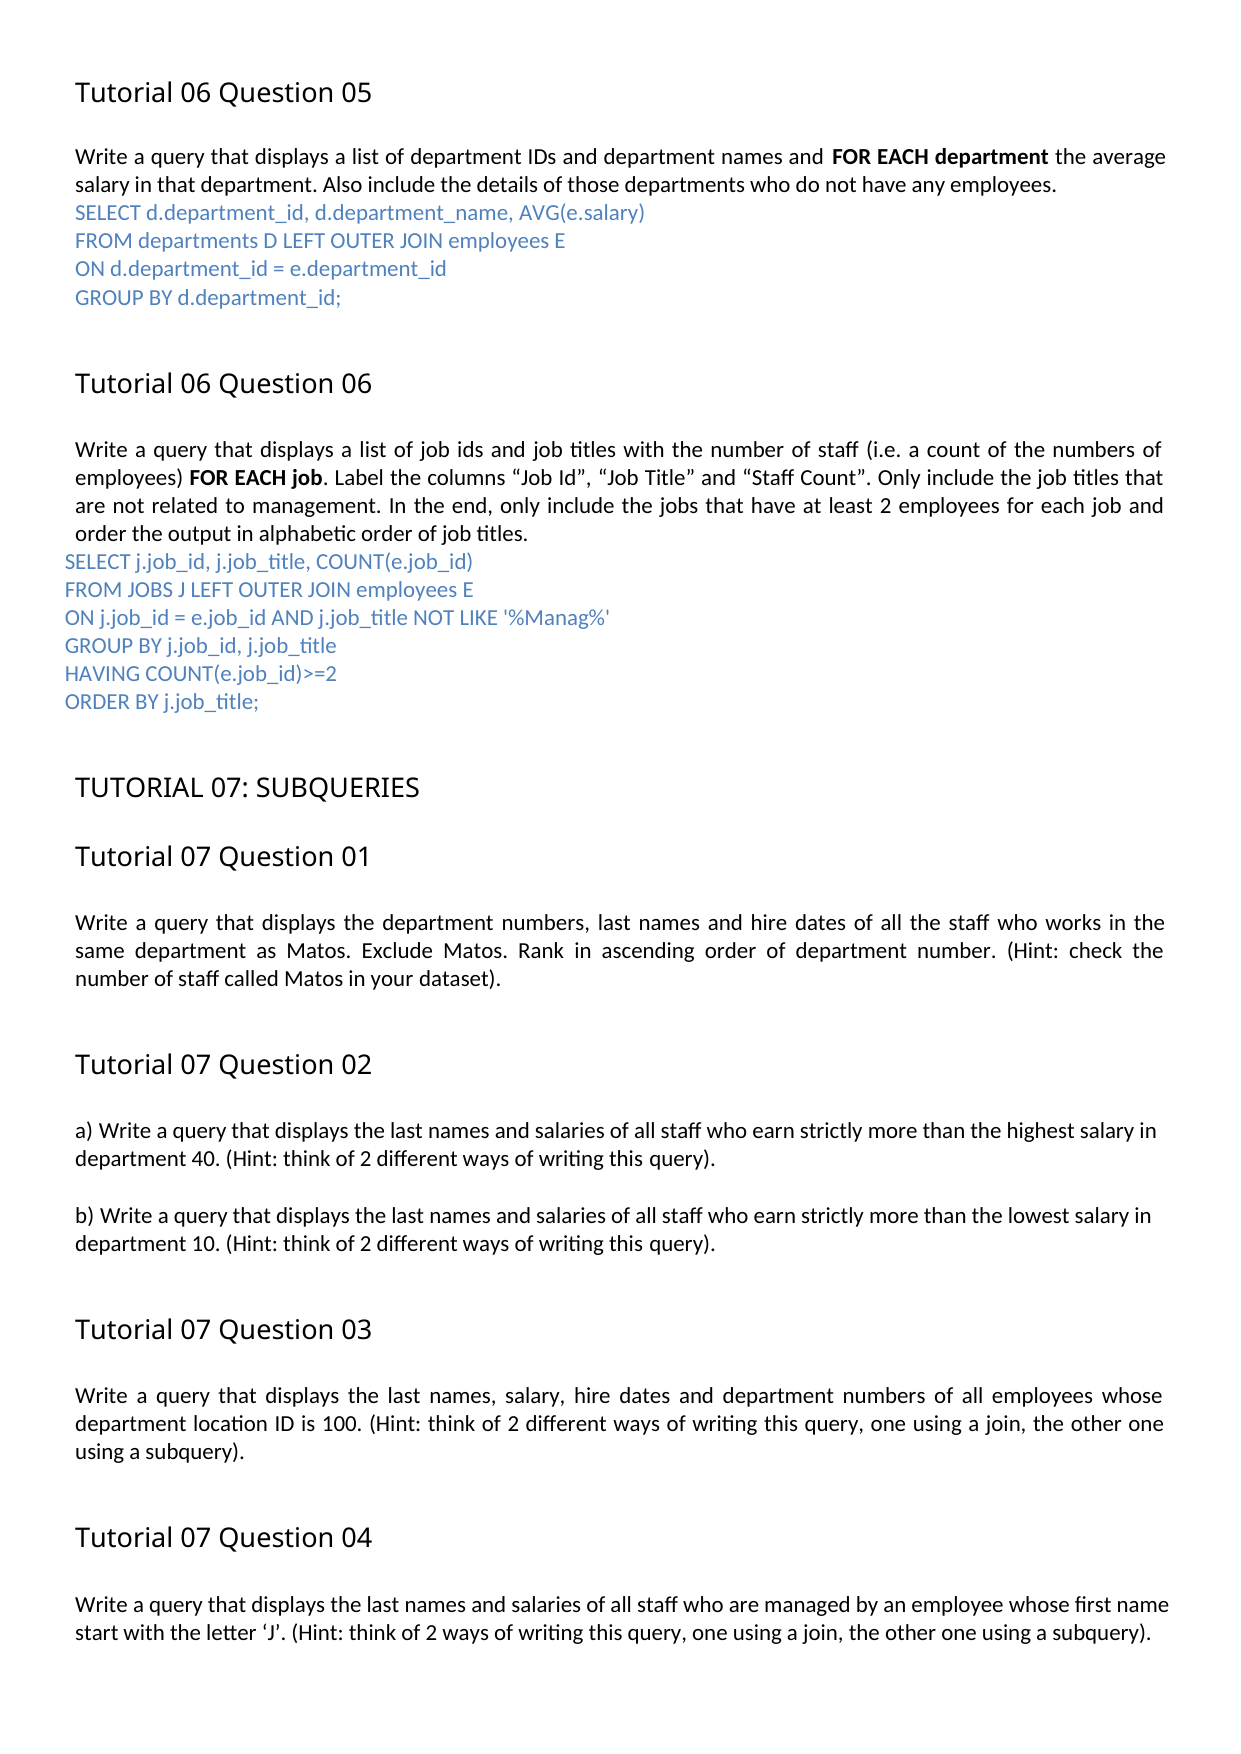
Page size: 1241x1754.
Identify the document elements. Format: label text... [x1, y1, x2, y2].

text start with the letter ‘J’. (Hint: think of 2 ways of writing this query, one using a join, the other one using a subquery). [75, 1618, 1178, 1646]
subtitle Tutorial 06 Question 06 [75, 364, 1178, 401]
text FROM departments D LEFT OUTER JOIN employees E [75, 226, 1166, 254]
subtitle Tutorial 06 Question 05 [75, 73, 1178, 110]
text SELECT d.department_id, d.department_name, AVG(e.salary) [75, 198, 1166, 226]
text GROUP BY d.department_id; [75, 283, 1166, 311]
text ON j.job_id = e.job_id AND j.job_title NOT LIKE '%Manag%' [64, 603, 1178, 631]
subtitle TUTORIAL 07: SUBQUERIES [75, 769, 1178, 806]
text Write a query that displays the department numbers, last names and hire dates of all the staff who works in the same department as Matos. Exclude Matos. Rank in ascending order of department number. (Hint: check the number of staff called Matos in your dataset). [75, 908, 1166, 992]
text GROUP BY j.job_id, j.job_title [64, 631, 1178, 659]
text ORDER BY j.job_title; [64, 687, 1178, 715]
list Write a query that displays the last names and salaries of all staff who earn strictly more than the highest salary in department 40. (Hint: think of 2 different ways of writing this query). [75, 1117, 1166, 1173]
text Write a query that displays a list of department IDs and department names and FOR EACH department the average salary in that department. Also include the details of those departments who do not have any employees. [75, 142, 1166, 198]
subtitle Tutorial 07 Question 03 [75, 1310, 1178, 1347]
text Write a query that displays the last names and salaries of all staff who are managed by an employee whose first name [75, 1590, 1178, 1618]
text SELECT j.job_id, j.job_title, COUNT(e.job_id) [64, 547, 1178, 575]
list Write a query that displays the last names and salaries of all staff who earn strictly more than the lowest salary in department 10. (Hint: think of 2 different ways of writing this query). [75, 1201, 1165, 1257]
text Tutorial 07 Question 01 [75, 837, 1178, 874]
text FROM JOBS J LEFT OUTER JOIN employees E [64, 575, 1178, 603]
subtitle Tutorial 07 Question 04 [75, 1519, 1178, 1556]
subtitle Tutorial 07 Question 02 [75, 1045, 1178, 1082]
text Write a query that displays a list of job ids and job titles with the number of staff (i.e. a count of the numbers of employees) FOR EACH job. Label the columns “Job Id”, “Job Title” and “Staff Count”. Only include the job titles that are not related to management. In the end, only include the jobs that have at least 2 employees for each job and order the output in alphabetic order of job titles. [75, 435, 1166, 547]
text ON d.department_id = e.department_id [75, 254, 1166, 282]
text Write a query that displays the last names, salary, hire dates and department numbers of all employees whose department location ID is 100. (Hint: think of 2 different ways of writing this query, one using a join, the other one using a subquery). [75, 1381, 1166, 1465]
text HAVING COUNT(e.job_id)>=2 [64, 659, 1178, 687]
